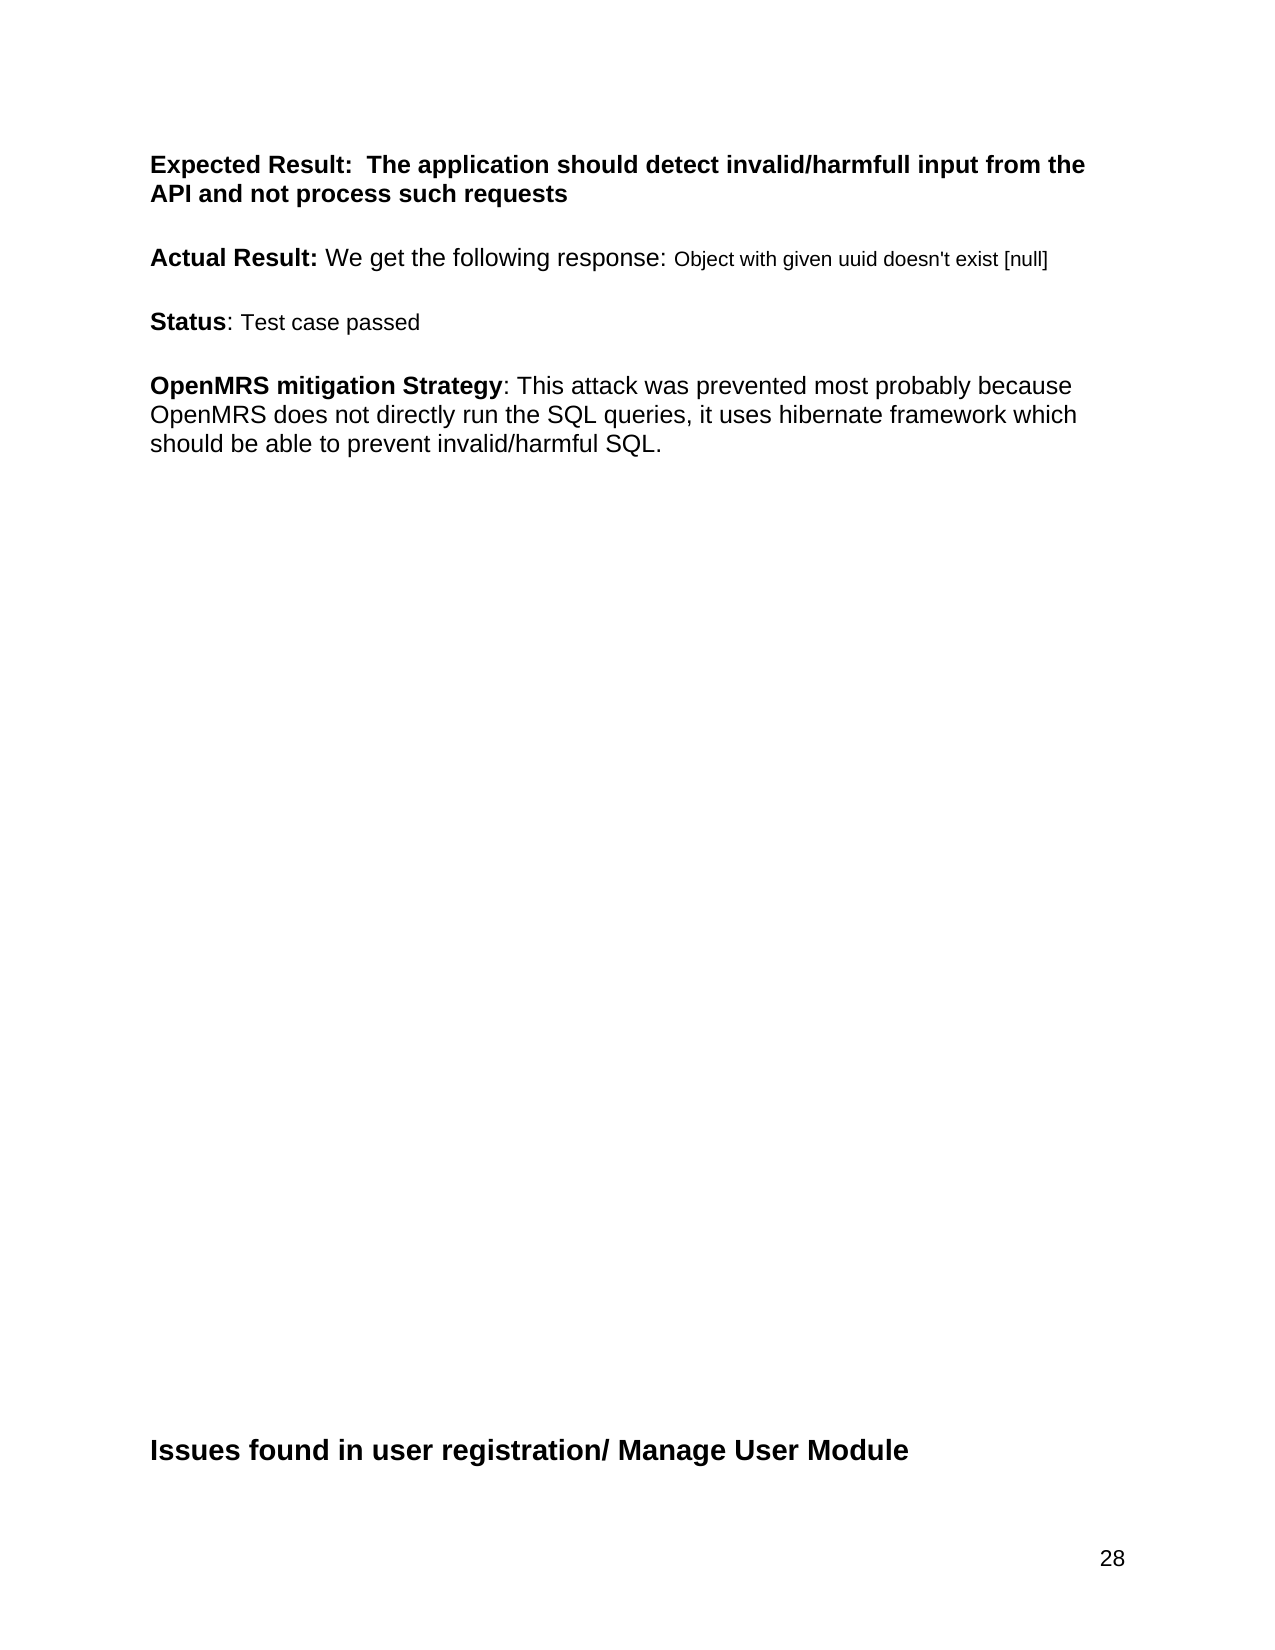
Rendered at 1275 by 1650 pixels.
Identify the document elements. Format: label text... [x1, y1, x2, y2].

subtitle Expected Result: The application should detect invalid/harmfull input from the API and not process such requests [150, 150, 1125, 207]
subtitle Status: Test case passed [150, 307, 1125, 336]
text Issues found in user registration/ Manage User Module [150, 1433, 1125, 1466]
subtitle OpenMRS mitigation Strategy: This attack was prevented most probably because OpenMRS does not directly run the SQL queries, it uses hibernate framework which should be able to prevent invalid/harmful SQL. [150, 371, 1125, 457]
subtitle Actual Result: We get the following response: Object with given uuid doesn't exist [null] [150, 243, 1125, 272]
